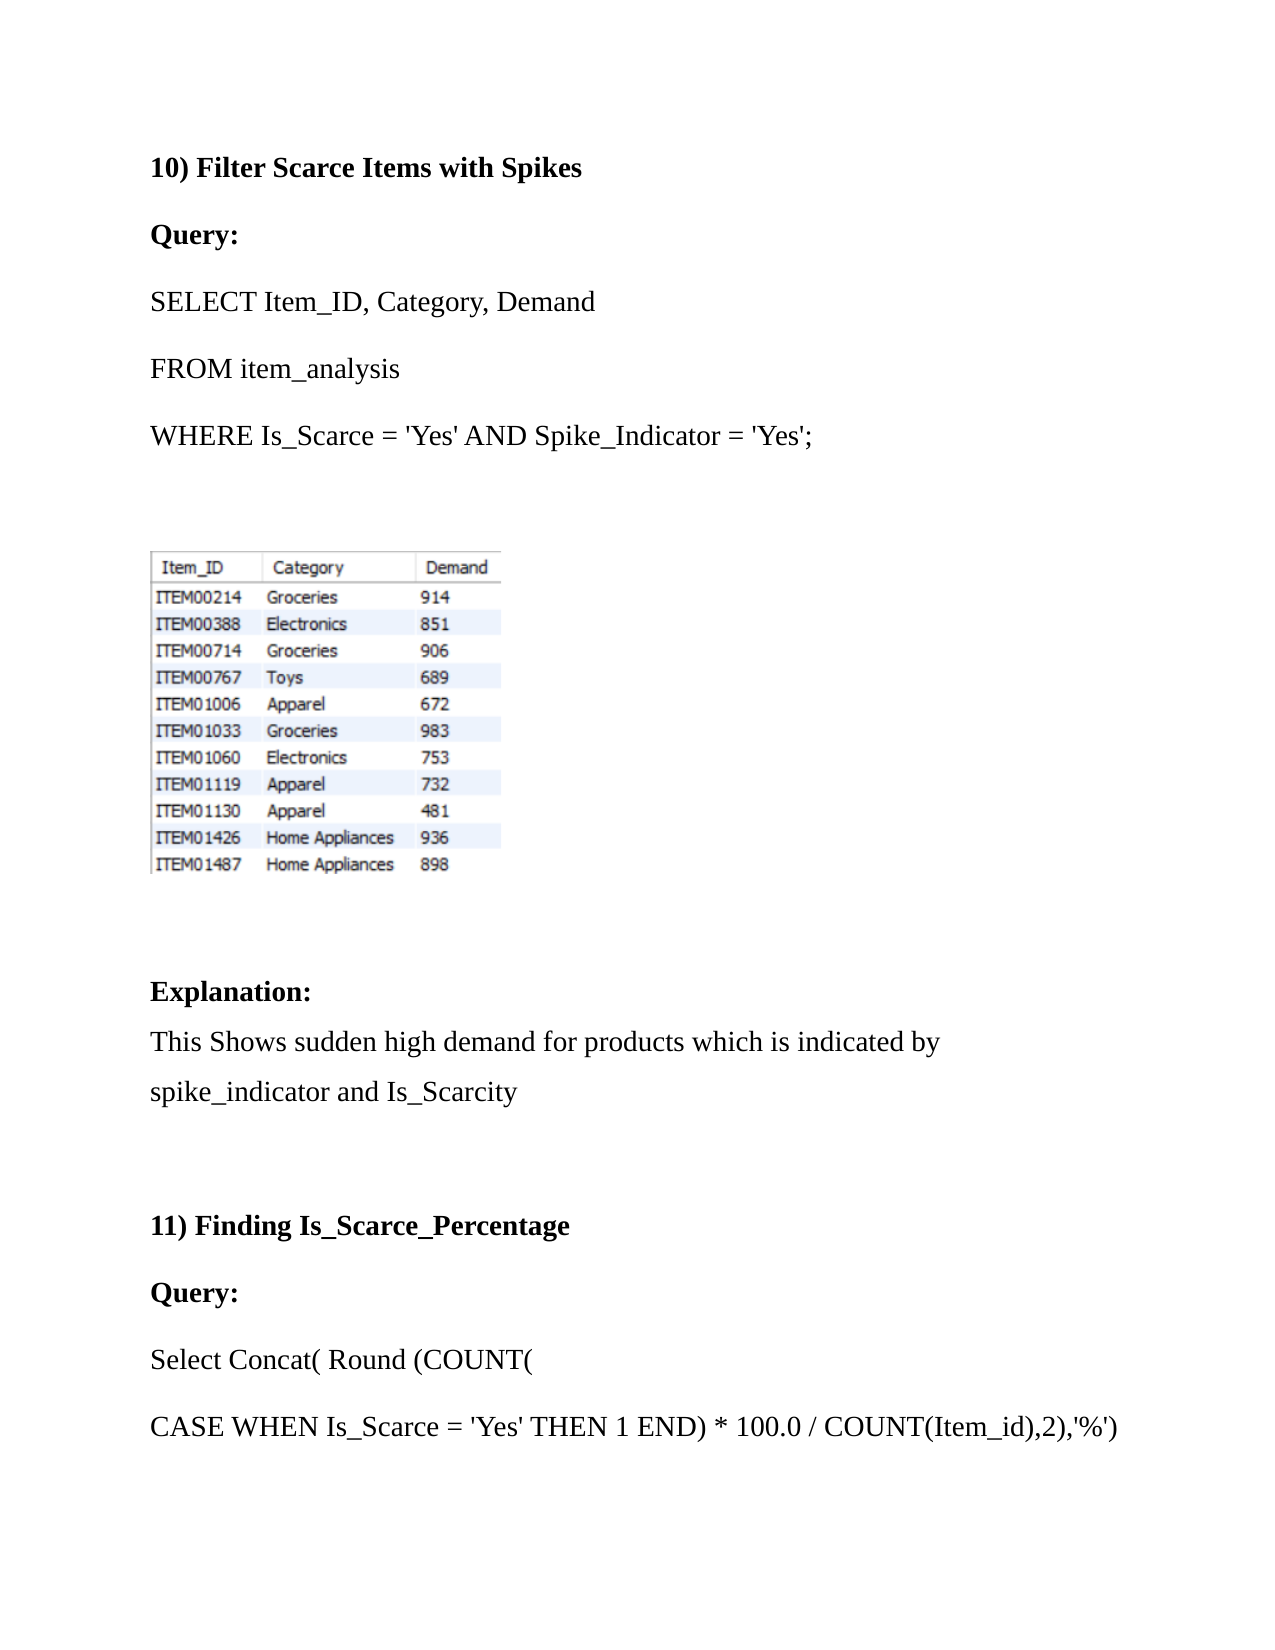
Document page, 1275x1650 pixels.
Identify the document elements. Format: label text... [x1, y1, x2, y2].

text 11) Finding Is_Scarce_Percentage [150, 1208, 1125, 1242]
text 10) Filter Scarce Items with Spikes [150, 150, 1125, 183]
text WHERE Is_Scarce = 'Yes' AND Spike_Indicator = 'Yes'; [150, 418, 1125, 451]
text FROM item_analysis [150, 351, 1125, 384]
text Query: [150, 1275, 1125, 1309]
text SELECT Item_ID, Category, Demand [150, 284, 1125, 317]
text Query: [150, 217, 1125, 251]
text CASE WHEN Is_Scarce = 'Yes' THEN 1 END) * 100.0 / COUNT(Item_id),2),'%') [150, 1409, 1125, 1443]
text Select Concat( Round (COUNT( [150, 1342, 1125, 1376]
picture [150, 551, 502, 874]
text Explanation: This Shows sudden high demand for products which is indicated by spike_indicator and Is_Scarcity [150, 974, 1125, 1108]
